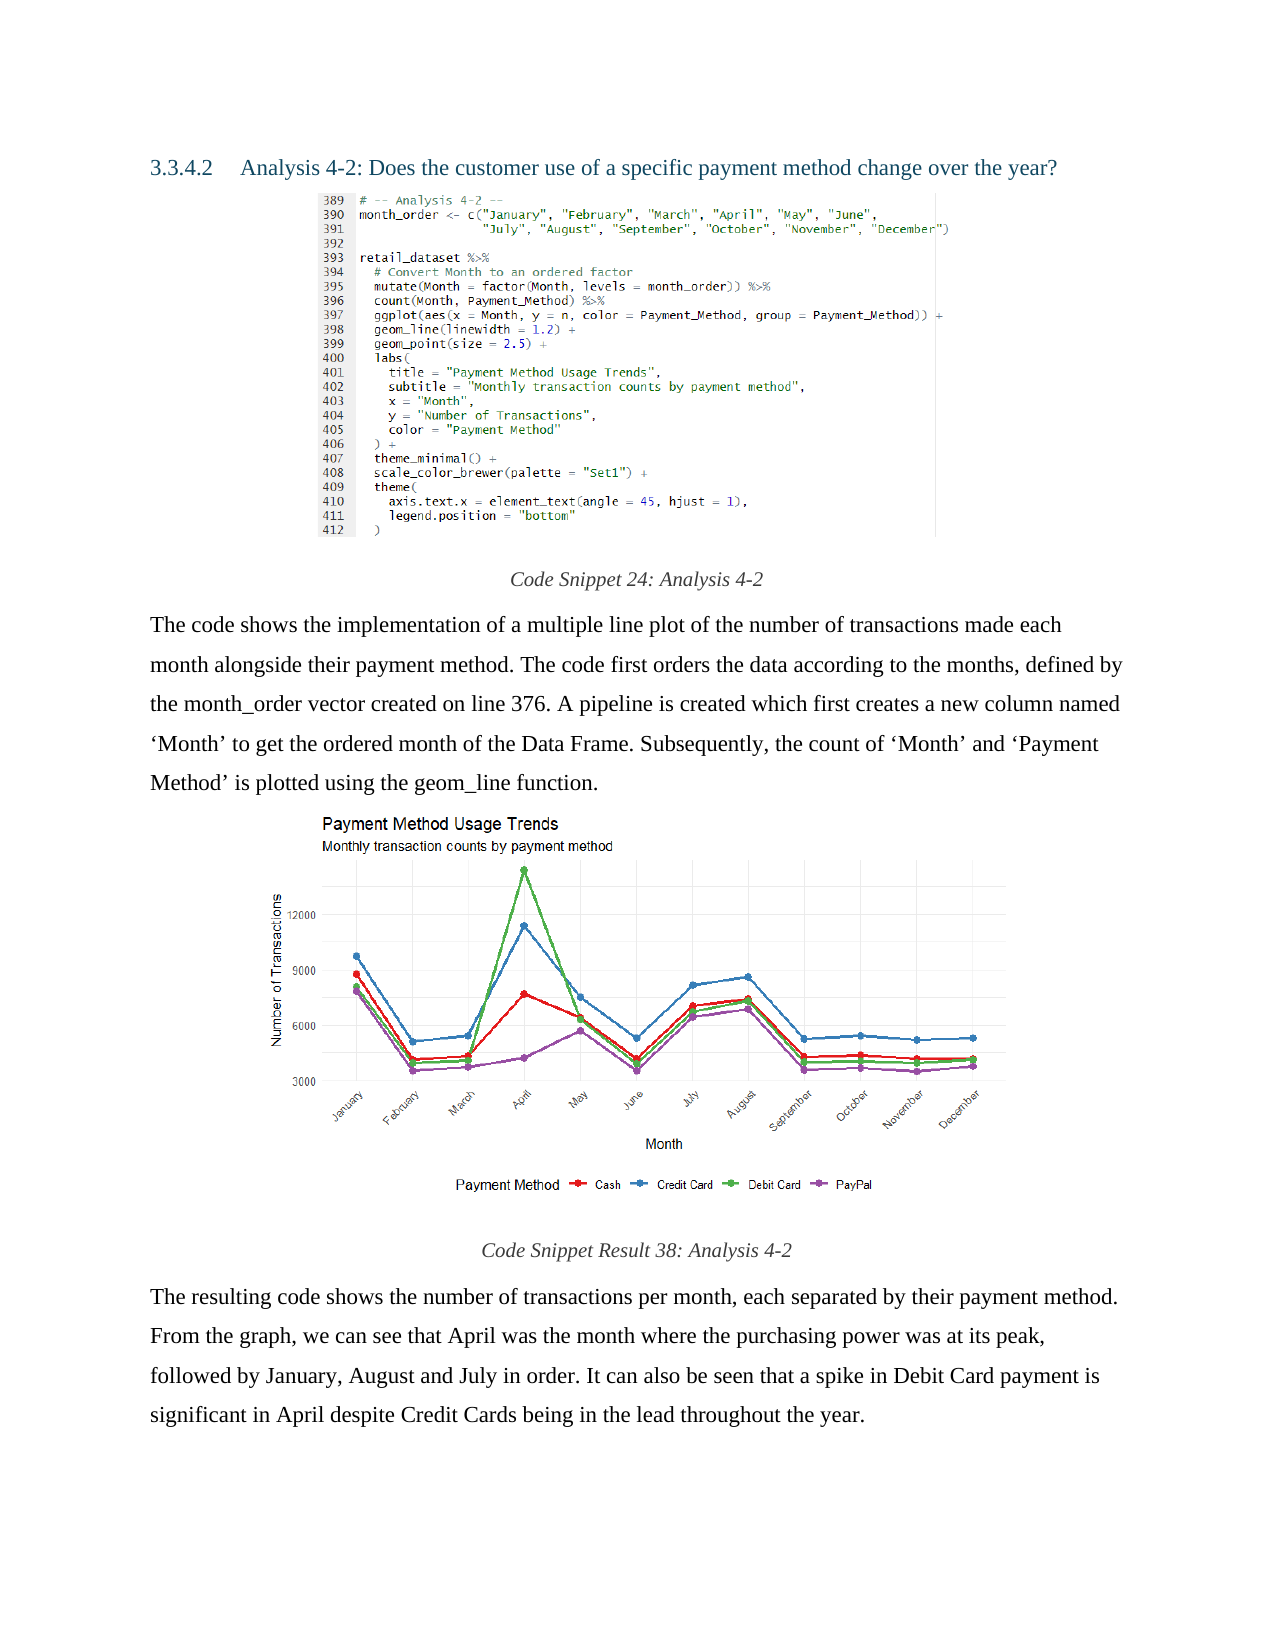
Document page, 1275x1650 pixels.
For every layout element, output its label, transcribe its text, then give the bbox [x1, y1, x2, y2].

subtitle Analysis 4-2: Does the customer use of a specific payment method change over the year? [150, 154, 1125, 181]
picture [262, 808, 1013, 1208]
text Code Snippet Result 38: Analysis 4-2 [150, 1238, 1125, 1262]
text The resulting code shows the number of transactions per month, each separated by their payment method. From the graph, we can see that April was the month where the purchasing power was at its peak, followed by January, August and July in order. It can also be seen that a spike in Debit Card payment is significant in April despite Credit Cards being in the lead throughout the year. [150, 1283, 1125, 1427]
picture [317, 193, 958, 537]
text The code shows the implementation of a multiple line plot of the number of transactions made each month alongside their payment method. The code first orders the data according to the months, defined by the month_order vector created on line 376. A pipeline is created which first creates a new column named ‘Month’ to get the ordered month of the Data Frame. Subsequently, the count of ‘Month’ and ‘Payment Method’ is plotted using the geom_line function. [150, 611, 1125, 796]
text Code Snippet 24: Analysis 4-2 [150, 566, 1125, 591]
